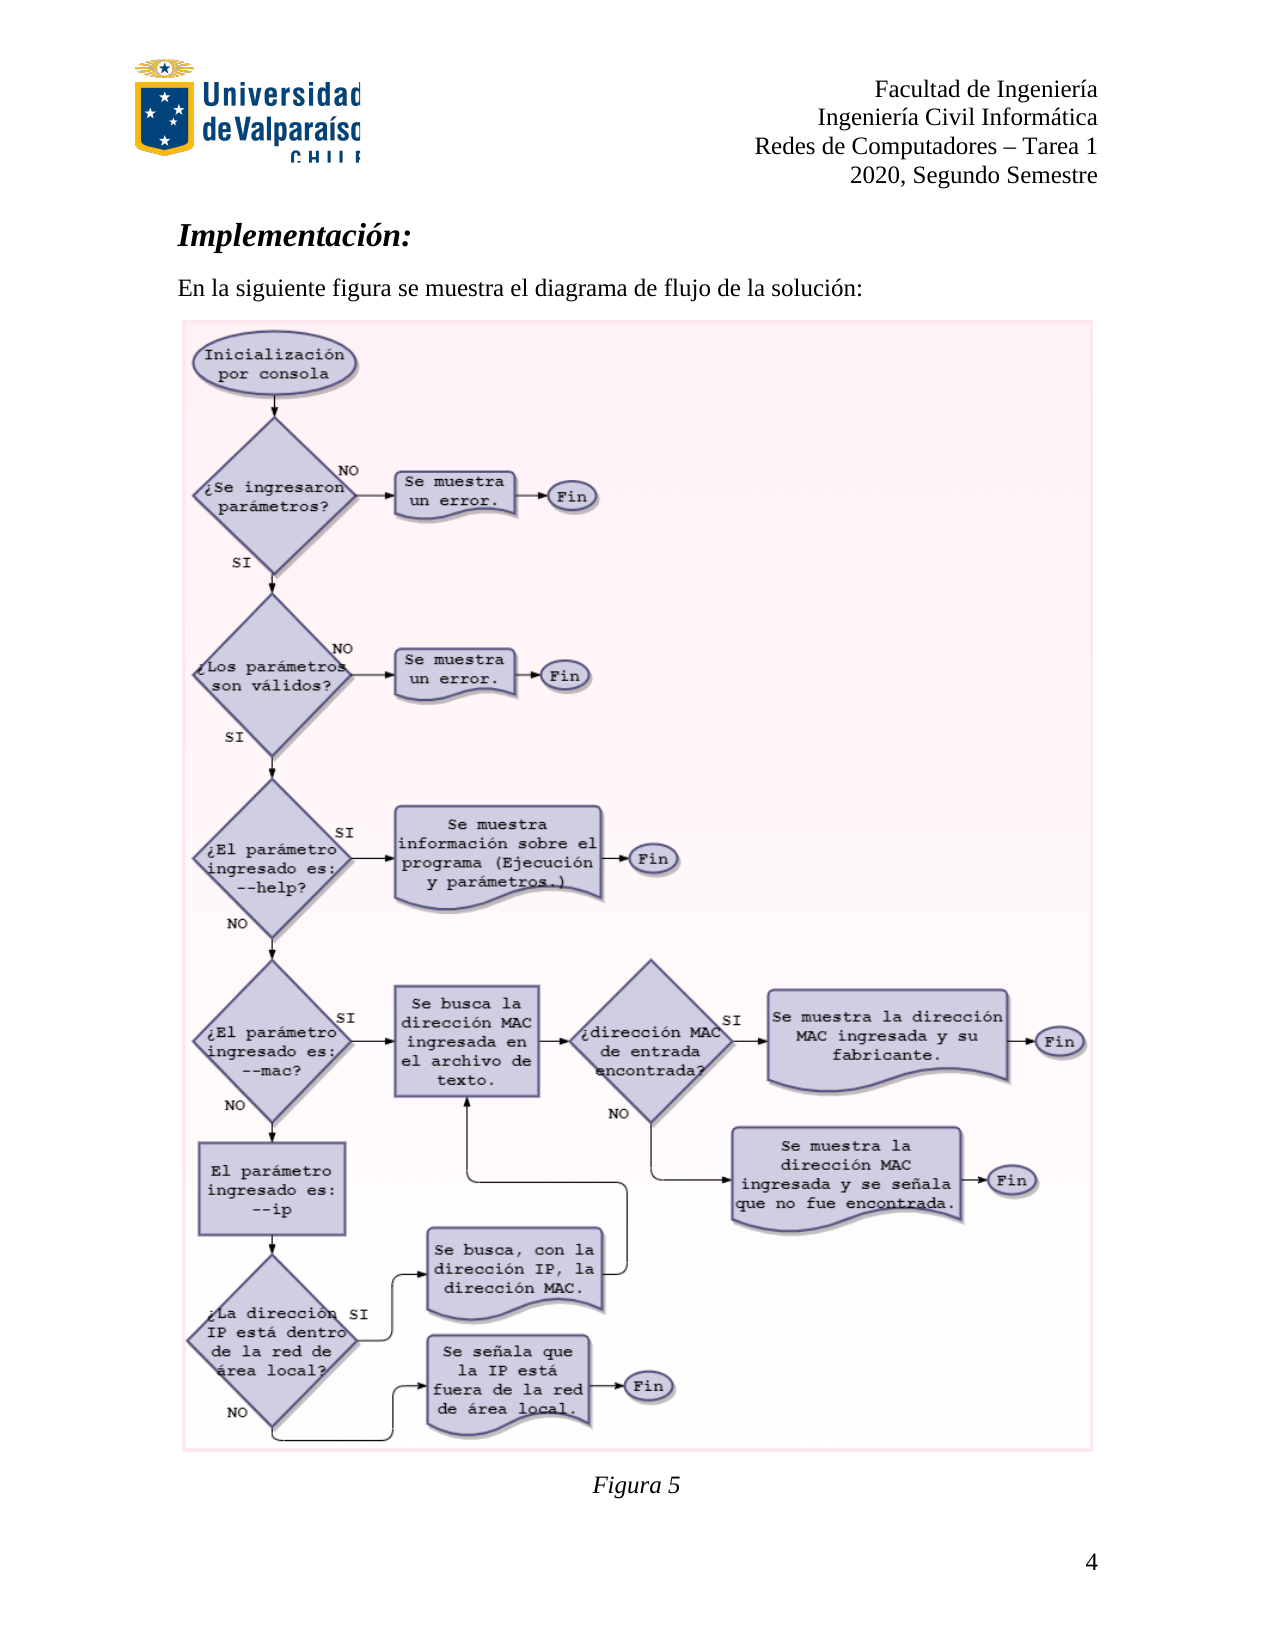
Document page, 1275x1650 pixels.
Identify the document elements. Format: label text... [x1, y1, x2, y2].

picture [182, 320, 1093, 1452]
text En la siguiente figura se muestra el diagrama de flujo de la solución: [177, 273, 1098, 302]
picture [135, 59, 360, 163]
text Implementación: [177, 215, 1098, 253]
text Figura 5 [177, 1470, 1098, 1499]
